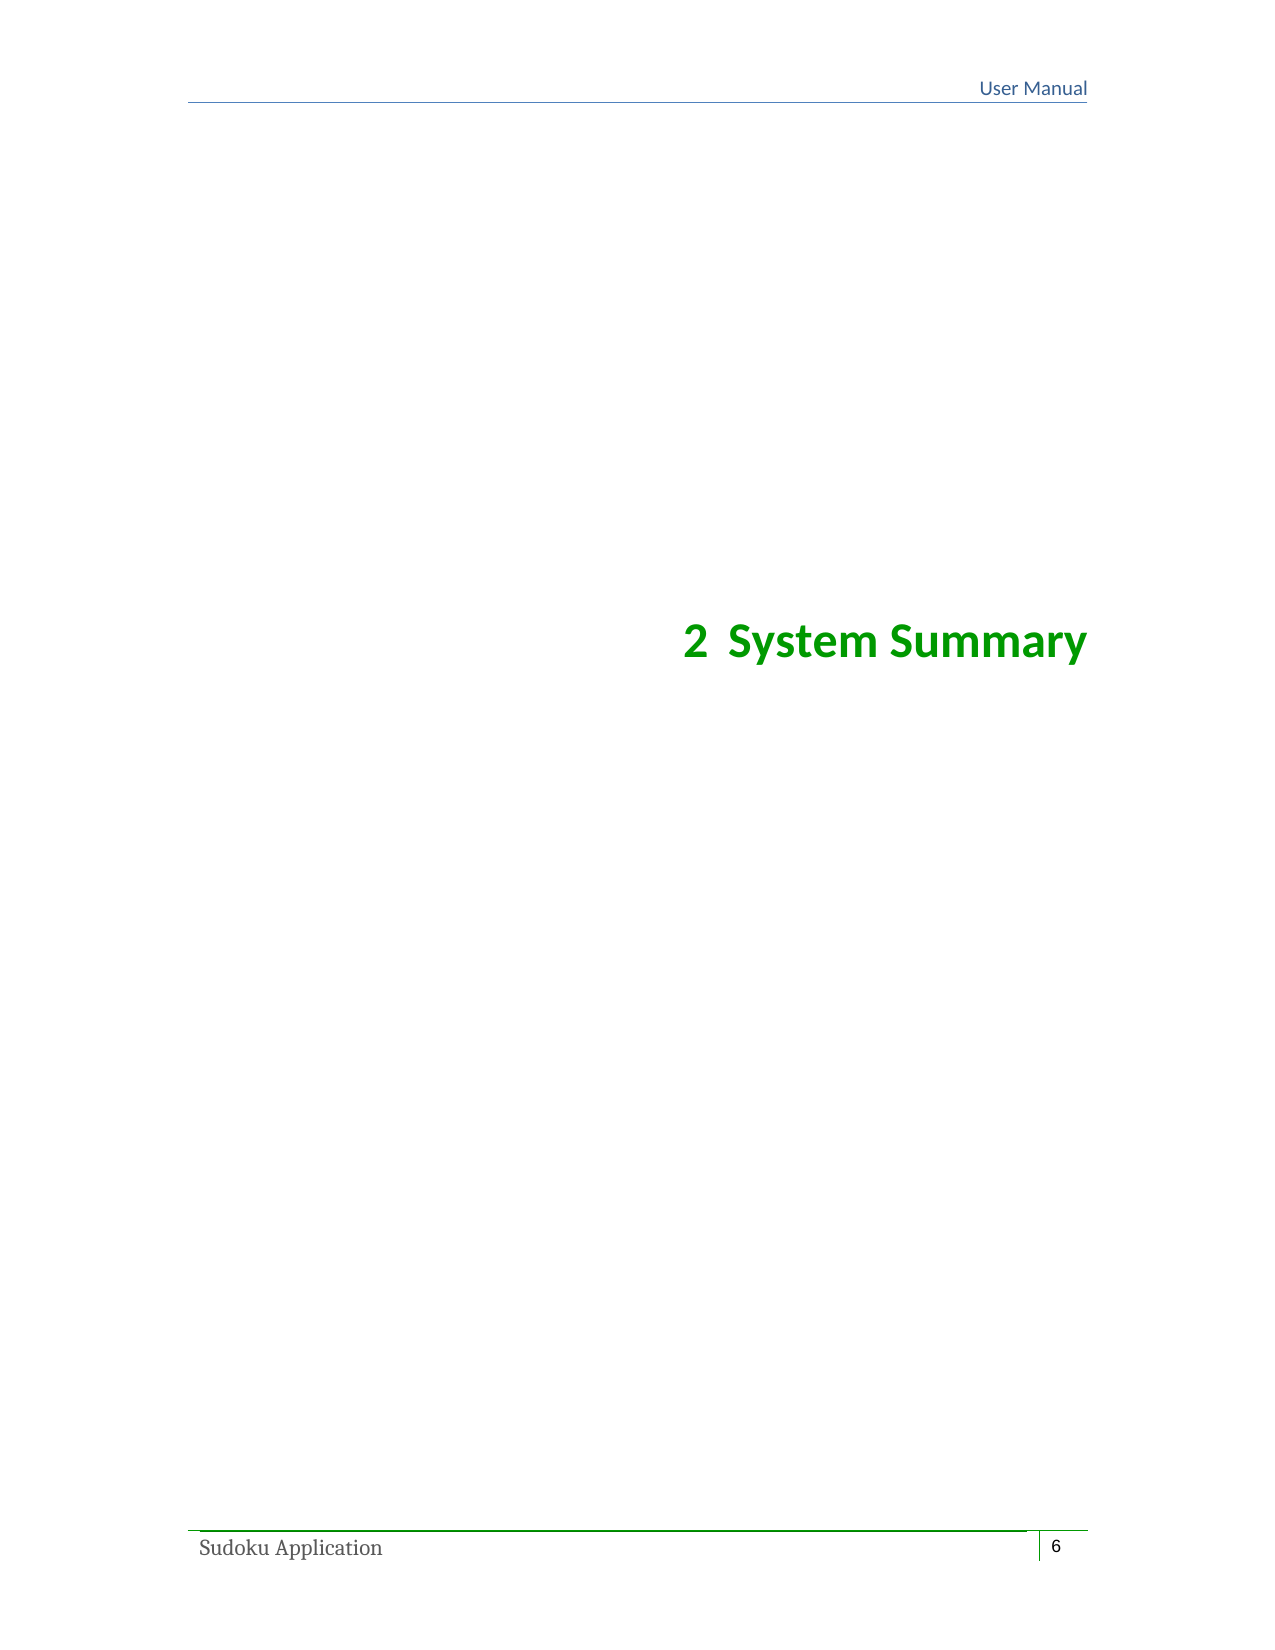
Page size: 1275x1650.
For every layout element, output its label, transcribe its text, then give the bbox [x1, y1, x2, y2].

subtitle System Summary [187, 608, 1087, 669]
